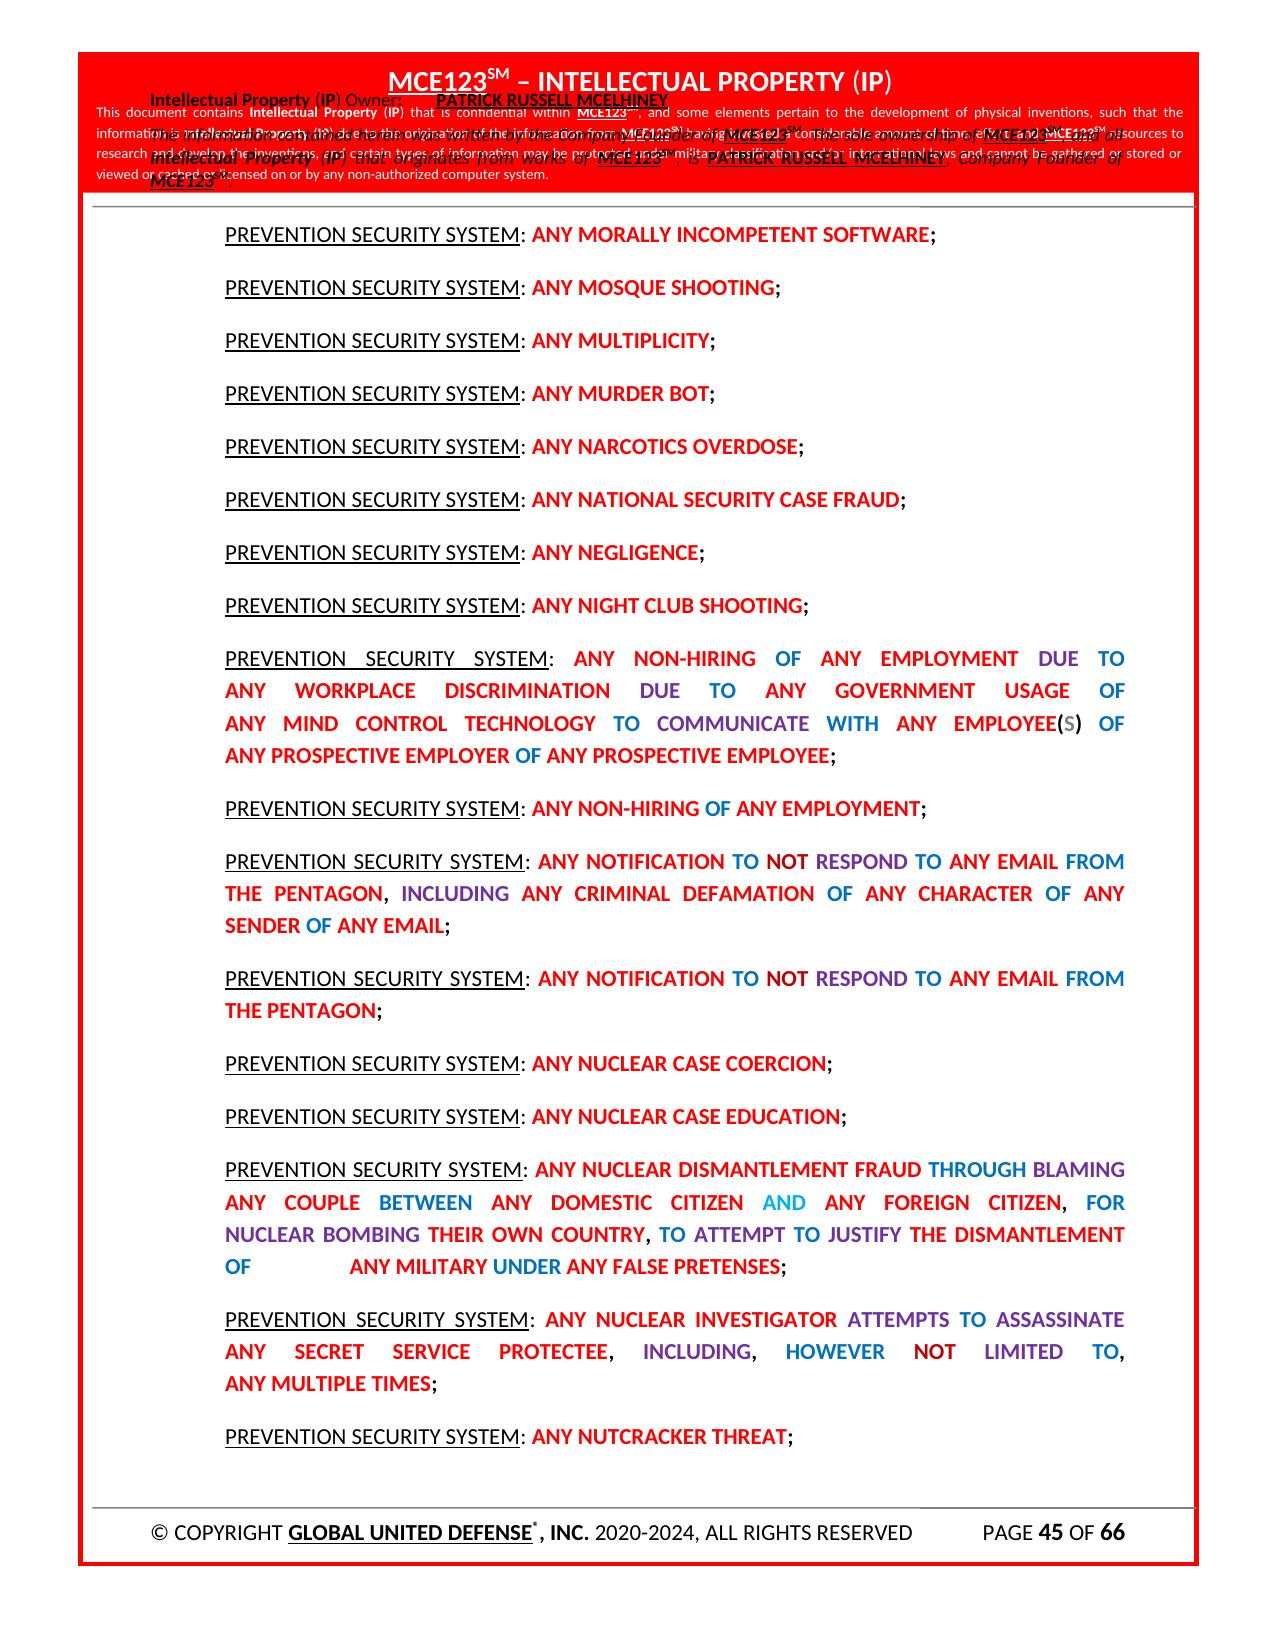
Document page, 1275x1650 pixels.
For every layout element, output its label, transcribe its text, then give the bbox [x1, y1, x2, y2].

text PREVENTION SECURITY SYSTEM: ANY NUCLEAR CASE EDUCATION; [225, 1102, 1125, 1131]
text PREVENTION SECURITY SYSTEM: ANY NATIONAL SECURITY CASE FRAUD; [225, 485, 1125, 513]
text PREVENTION SECURITY SYSTEM: ANY NUCLEAR INVESTIGATOR ATTEMPTS TO ASSASSINATE ANY SECRET SERVICE PROTECTEE, INCLUDING, HOWEVER NOT LIMITED TO, ANY MULTIPLE TIMES; [225, 1305, 1125, 1397]
text PREVENTION SECURITY SYSTEM: ANY MURDER BOT; [225, 379, 1125, 407]
text PREVENTION SECURITY SYSTEM: ANY NUCLEAR DISMANTLEMENT FRAUD THROUGH BLAMING ANY COUPLE BETWEEN ANY DOMESTIC CITIZEN AND ANY FOREIGN CITIZEN, FOR NUCLEAR BOMBING THEIR OWN COUNTRY, TO ATTEMPT TO JUSTIFY THE DISMANTLEMENT OF ANY MILITARY UNDER ANY FALSE PRETENSES; [225, 1156, 1125, 1280]
text PREVENTION SECURITY SYSTEM: ANY NON-HIRING OF ANY EMPLOYMENT; [225, 794, 1125, 822]
text PREVENTION SECURITY SYSTEM: ANY NOTIFICATION TO NOT RESPOND TO ANY EMAIL FROM THE PENTAGON; [225, 964, 1125, 1024]
text PREVENTION SECURITY SYSTEM: ANY MORALLY INCOMPETENT SOFTWARE; [225, 220, 1125, 248]
text PREVENTION SECURITY SYSTEM: ANY NEGLIGENCE; [225, 538, 1125, 566]
text PREVENTION SECURITY SYSTEM: ANY NIGHT CLUB SHOOTING; [225, 591, 1125, 619]
text PREVENTION SECURITY SYSTEM: ANY MOSQUE SHOOTING; [225, 273, 1125, 301]
text PREVENTION SECURITY SYSTEM: ANY NUTCRACKER THREAT; [225, 1422, 1125, 1451]
text PREVENTION SECURITY SYSTEM: ANY MULTIPLICITY; [225, 326, 1125, 354]
text PREVENTION SECURITY SYSTEM: ANY NON-HIRING OF ANY EMPLOYMENT DUE TO ANY WORKPLACE DISCRIMINATION DUE TO ANY GOVERNMENT USAGE OF ANY MIND CONTROL TECHNOLOGY TO COMMUNICATE WITH ANY EMPLOYEE(S) OF ANY PROSPECTIVE EMPLOYER OF ANY PROSPECTIVE EMPLOYEE; [225, 644, 1125, 769]
text PREVENTION SECURITY SYSTEM: ANY NOTIFICATION TO NOT RESPOND TO ANY EMAIL FROM THE PENTAGON, INCLUDING ANY CRIMINAL DEFAMATION OF ANY CHARACTER OF ANY SENDER OF ANY EMAIL; [225, 847, 1125, 939]
text PREVENTION SECURITY SYSTEM: ANY NARCOTICS OVERDOSE; [225, 432, 1125, 460]
text PREVENTION SECURITY SYSTEM: ANY NUCLEAR CASE COERCION; [225, 1049, 1125, 1077]
